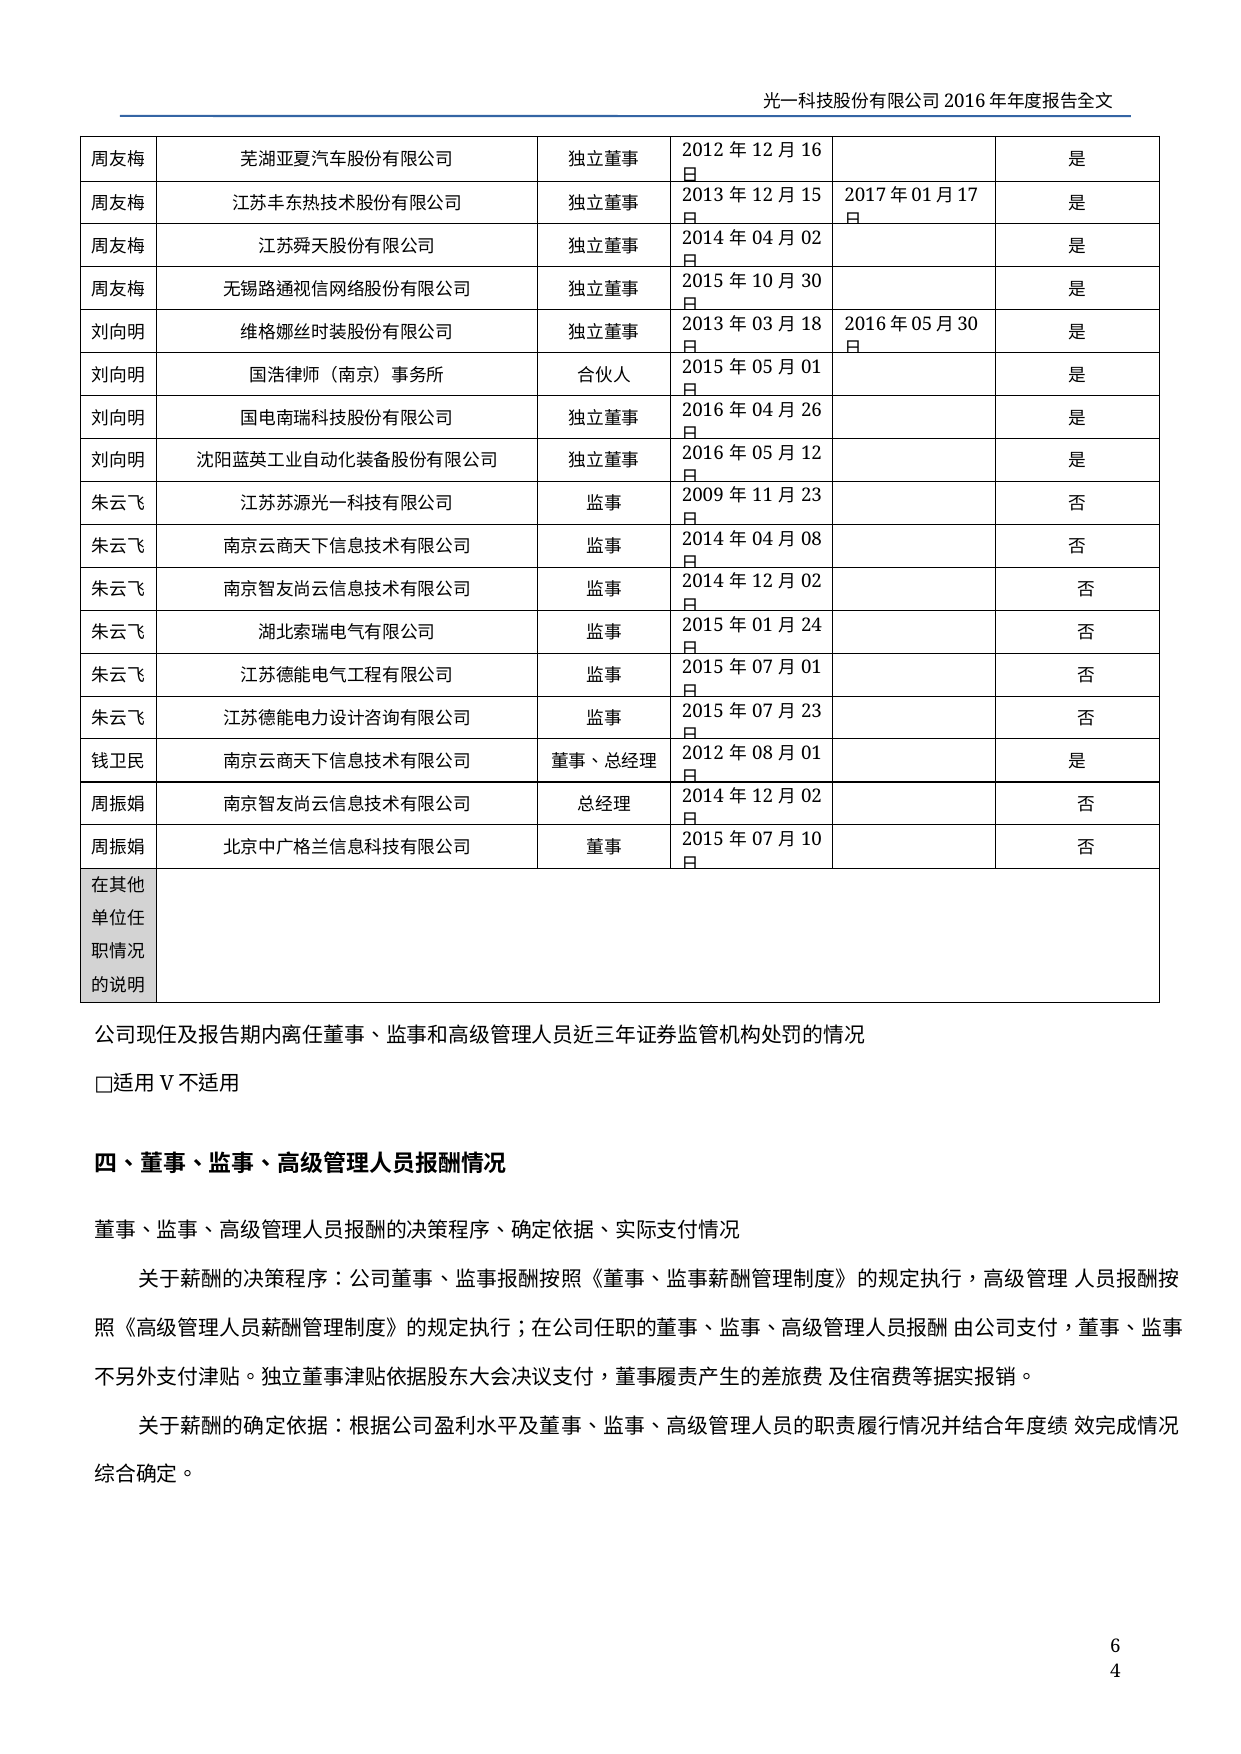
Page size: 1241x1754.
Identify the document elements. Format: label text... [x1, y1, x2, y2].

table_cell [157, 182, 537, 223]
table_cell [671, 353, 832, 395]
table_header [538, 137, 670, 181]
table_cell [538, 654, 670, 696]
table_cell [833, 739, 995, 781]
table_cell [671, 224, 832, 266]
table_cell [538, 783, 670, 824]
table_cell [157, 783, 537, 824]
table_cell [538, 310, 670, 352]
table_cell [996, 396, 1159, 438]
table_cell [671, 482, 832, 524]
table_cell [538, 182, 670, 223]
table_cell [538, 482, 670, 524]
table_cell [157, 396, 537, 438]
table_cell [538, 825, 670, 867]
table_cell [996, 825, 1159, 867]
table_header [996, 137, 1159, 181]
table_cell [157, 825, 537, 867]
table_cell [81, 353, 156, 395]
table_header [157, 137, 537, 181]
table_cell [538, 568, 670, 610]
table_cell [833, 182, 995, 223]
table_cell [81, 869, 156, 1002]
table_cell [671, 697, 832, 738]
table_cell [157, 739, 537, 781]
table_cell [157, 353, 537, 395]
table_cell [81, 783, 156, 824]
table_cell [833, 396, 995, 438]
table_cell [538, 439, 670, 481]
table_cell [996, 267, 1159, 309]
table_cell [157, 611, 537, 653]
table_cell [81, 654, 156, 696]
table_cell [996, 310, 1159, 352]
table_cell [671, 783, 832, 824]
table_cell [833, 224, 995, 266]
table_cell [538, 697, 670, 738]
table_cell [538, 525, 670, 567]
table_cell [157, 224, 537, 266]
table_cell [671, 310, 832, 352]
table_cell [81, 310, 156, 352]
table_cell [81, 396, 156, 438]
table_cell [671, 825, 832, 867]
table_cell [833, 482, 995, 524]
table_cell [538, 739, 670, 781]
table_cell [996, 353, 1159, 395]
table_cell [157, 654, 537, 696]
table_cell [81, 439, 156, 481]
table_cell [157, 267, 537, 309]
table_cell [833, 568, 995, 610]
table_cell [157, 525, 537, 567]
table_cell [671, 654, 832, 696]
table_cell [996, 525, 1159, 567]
text 公司现任及报告期内离任董事、监事和高级管理人员近三年证券监管机构处罚的情况 [57, 1003, 1183, 1052]
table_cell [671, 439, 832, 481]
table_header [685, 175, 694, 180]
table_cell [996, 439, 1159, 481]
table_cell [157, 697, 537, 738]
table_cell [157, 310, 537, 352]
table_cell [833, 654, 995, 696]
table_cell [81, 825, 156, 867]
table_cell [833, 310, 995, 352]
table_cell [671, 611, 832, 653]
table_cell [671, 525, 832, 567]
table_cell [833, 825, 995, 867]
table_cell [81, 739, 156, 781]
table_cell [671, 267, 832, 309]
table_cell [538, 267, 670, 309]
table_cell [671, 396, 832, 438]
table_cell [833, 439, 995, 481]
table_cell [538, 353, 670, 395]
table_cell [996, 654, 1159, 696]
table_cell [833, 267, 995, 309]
text □适用V不适用 [57, 1052, 1183, 1101]
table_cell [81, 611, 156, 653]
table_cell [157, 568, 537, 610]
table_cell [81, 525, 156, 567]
text 关于薪酬的确定依据：根据公司盈利水平及董事、监事、高级管理人员的职责履行情况并结合年度绩 效完成情况综合确定。 [94, 1394, 1183, 1492]
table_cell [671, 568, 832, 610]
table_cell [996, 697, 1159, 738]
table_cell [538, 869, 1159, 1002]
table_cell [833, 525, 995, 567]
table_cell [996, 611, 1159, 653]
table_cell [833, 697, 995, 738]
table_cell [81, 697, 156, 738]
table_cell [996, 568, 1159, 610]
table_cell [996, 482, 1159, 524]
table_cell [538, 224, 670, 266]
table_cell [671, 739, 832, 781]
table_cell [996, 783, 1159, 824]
text 四、董事、监事、高级管理人员报酬情况 [57, 1146, 1183, 1178]
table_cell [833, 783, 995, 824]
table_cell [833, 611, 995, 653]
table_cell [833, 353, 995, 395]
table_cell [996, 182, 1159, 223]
text 关于薪酬的决策程序：公司董事、监事报酬按照《董事、监事薪酬管理制度》的规定执行，高级管理 人员报酬按照《高级管理人员薪酬管理制度》的规定执行；在公司任职的董事、监事、高级管理人员报酬 由公司支付，董事、监事不另外支付津贴。独立董事津贴依据股东大会决议支付，董事履责产生的差旅费 及住宿费等据实报销。 [94, 1247, 1183, 1394]
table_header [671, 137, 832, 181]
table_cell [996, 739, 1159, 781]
text 董事、监事、高级管理人员报酬的决策程序、确定依据、实际支付情况 [57, 1198, 1183, 1247]
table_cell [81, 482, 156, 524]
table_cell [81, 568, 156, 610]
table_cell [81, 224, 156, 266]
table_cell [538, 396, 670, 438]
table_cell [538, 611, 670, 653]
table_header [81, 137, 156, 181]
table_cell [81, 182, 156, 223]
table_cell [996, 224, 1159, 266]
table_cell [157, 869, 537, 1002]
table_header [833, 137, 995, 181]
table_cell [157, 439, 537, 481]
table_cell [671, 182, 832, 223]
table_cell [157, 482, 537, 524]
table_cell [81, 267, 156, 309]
